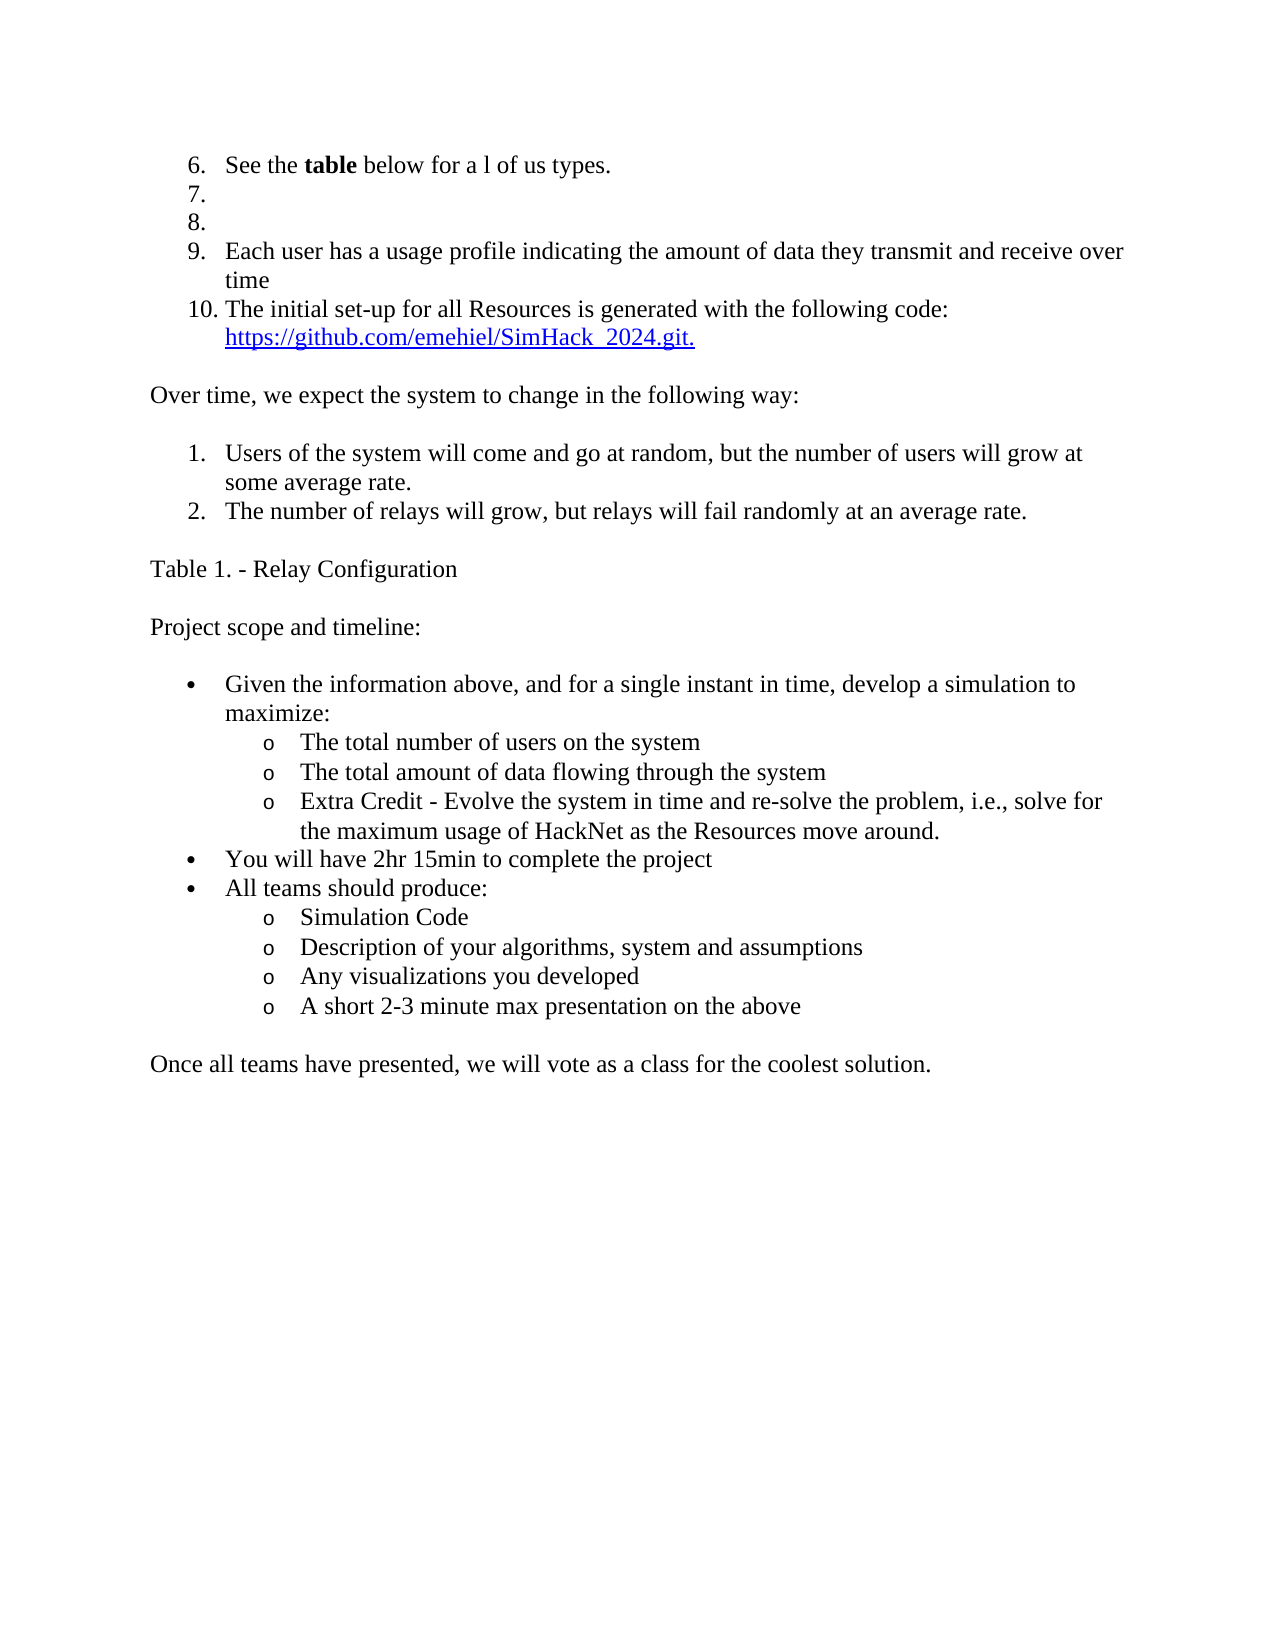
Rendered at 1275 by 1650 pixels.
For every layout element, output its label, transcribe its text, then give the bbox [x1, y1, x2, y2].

list The initial set-up for all Resources is generated with the following code: https://github.com/emehiel/SimHack_2024.git. [187, 294, 1125, 351]
list Extra Credit - Evolve the system in time and re-solve the problem, i.e., solve for the maximum usage of HackNet as the Resources move around. [262, 786, 1125, 844]
list Any visualizations you developed [262, 961, 1125, 991]
list You will have 2hr 15min to complete the project [187, 844, 1125, 873]
list All teams should produce: [187, 873, 1125, 902]
list The number of relays will grow, but relays will fail randomly at an average rate. [187, 496, 1125, 524]
list The total amount of data flowing through the system [262, 757, 1125, 786]
list See the table below for a l of us types. [187, 150, 1125, 179]
text Once all teams have presented, we will vote as a class for the coolest solution. [150, 1049, 1125, 1078]
text Project scope and timeline: [150, 612, 1125, 640]
list Users of the system will come and go at random, but the number of users will grow at some average rate. [187, 438, 1125, 496]
list Given the information above, and for a single instant in time, develop a simulation to maximize: [187, 669, 1125, 727]
list Each user has a usage profile indicating the amount of data they transmit and receive over time [187, 236, 1125, 294]
list Description of your algorithms, system and assumptions [262, 932, 1125, 961]
text Over time, we expect the system to change in the following way: [150, 380, 1125, 409]
list Simulation Code [262, 902, 1125, 932]
list A short 2-3 minute max presentation on the above [262, 991, 1125, 1020]
list The total number of users on the system [262, 727, 1125, 757]
text Table 1. - Relay Configuration [150, 554, 1125, 582]
